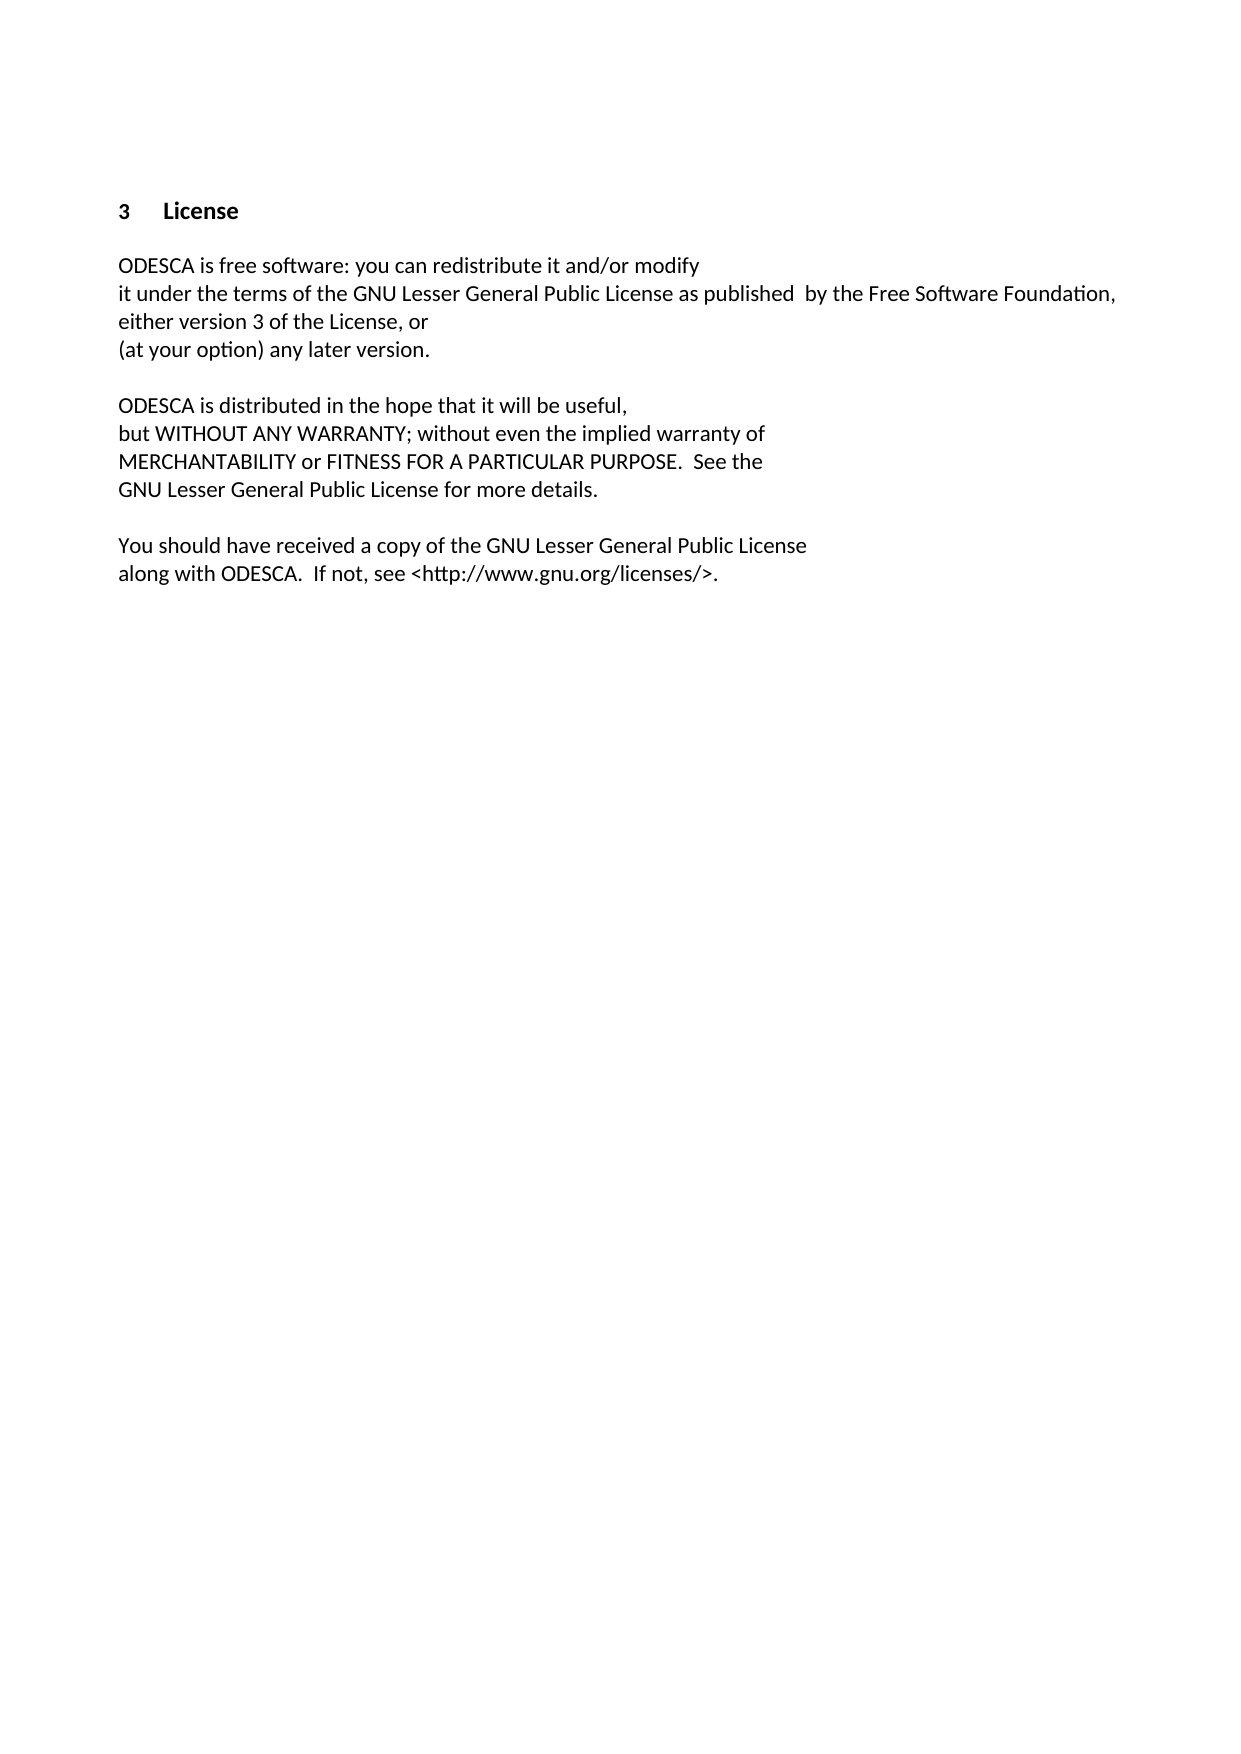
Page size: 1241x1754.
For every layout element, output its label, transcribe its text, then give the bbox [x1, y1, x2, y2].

text MERCHANTABILITY or FITNESS FOR A PARTICULAR PURPOSE. See the [118, 447, 1122, 475]
text along with ODESCA. If not, see <http://www.gnu.org/licenses/>. [118, 559, 1122, 587]
text You should have received a copy of the GNU Lesser General Public License [118, 531, 1122, 559]
text ODESCA is free software: you can redistribute it and/or modify [118, 251, 1122, 279]
text it under the terms of the GNU Lesser General Public License as published by the Free Software Foundation, either version 3 of the License, or [118, 279, 1122, 335]
subtitle License [118, 195, 1122, 226]
text GNU Lesser General Public License for more details. [118, 475, 1122, 503]
text but WITHOUT ANY WARRANTY; without even the implied warranty of [118, 419, 1122, 447]
text ODESCA is distributed in the hope that it will be useful, [118, 391, 1122, 419]
text (at your option) any later version. [118, 335, 1122, 363]
